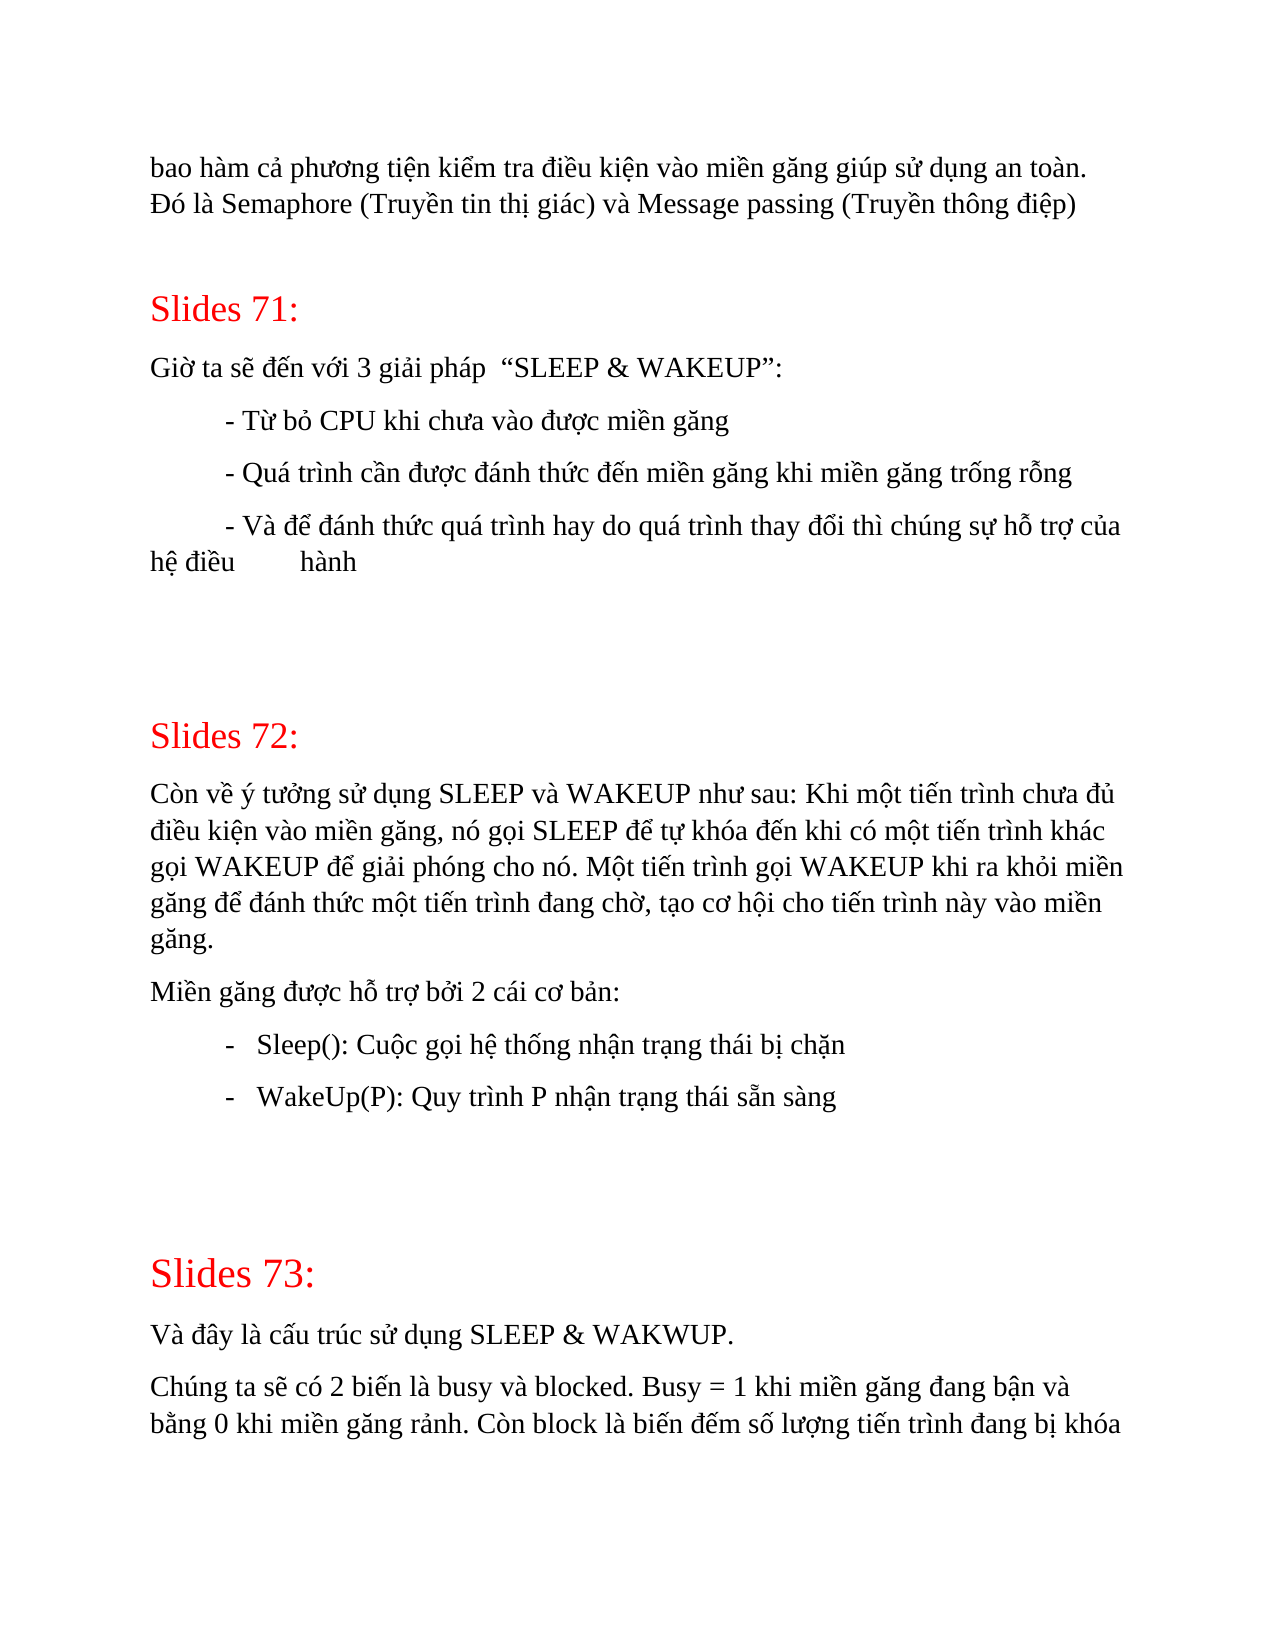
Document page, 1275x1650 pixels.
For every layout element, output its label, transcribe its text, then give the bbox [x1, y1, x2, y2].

text Slides 73: [150, 1248, 1125, 1296]
text Giờ ta sẽ đến với 3 giải pháp “SLEEP & WAKEUP”: [150, 350, 1125, 383]
text Chúng ta sẽ có 2 biến là busy và blocked. Busy = 1 khi miền găng đang bận và bằng 0 khi miền găng rảnh. Còn block là biến đếm số lượng tiến trình đang bị khóa [150, 1369, 1125, 1439]
text Slides 71: [150, 287, 1125, 330]
text Còn về ý tưởng sử dụng SLEEP và WAKEUP như sau: Khi một tiến trình chưa đủ điều kiện vào miền găng, nó gọi SLEEP để tự khóa đến khi có một tiến trình khác gọi WAKEUP để giải phóng cho nó. Một tiến trình gọi WAKEUP khi ra khỏi miền găng để đánh thức một tiến trình đang chờ, tạo cơ hội cho tiến trình này vào miền găng. [150, 777, 1125, 955]
text - WakeUp(P): Quy trình P nhận trạng thái sẵn sàng [150, 1079, 1125, 1113]
text - Từ bỏ CPU khi chưa vào được miền găng [150, 403, 1125, 436]
text Slides 72: [150, 713, 1125, 756]
text - Và để đánh thức quá trình hay do quá trình thay đổi thì chúng sự hỗ trợ của hệ điều hành [150, 508, 1125, 578]
text - Quá trình cần được đánh thức đến miền găng khi miền găng trống rỗng [150, 456, 1125, 489]
text Miền găng được hỗ trợ bởi 2 cái cơ bản: [150, 974, 1125, 1007]
text Và đây là cấu trúc sử dụng SLEEP & WAKWUP. [150, 1317, 1125, 1350]
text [150, 150, 1125, 220]
text - Sleep(): Cuộc gọi hệ thống nhận trạng thái bị chặn [150, 1027, 1125, 1060]
